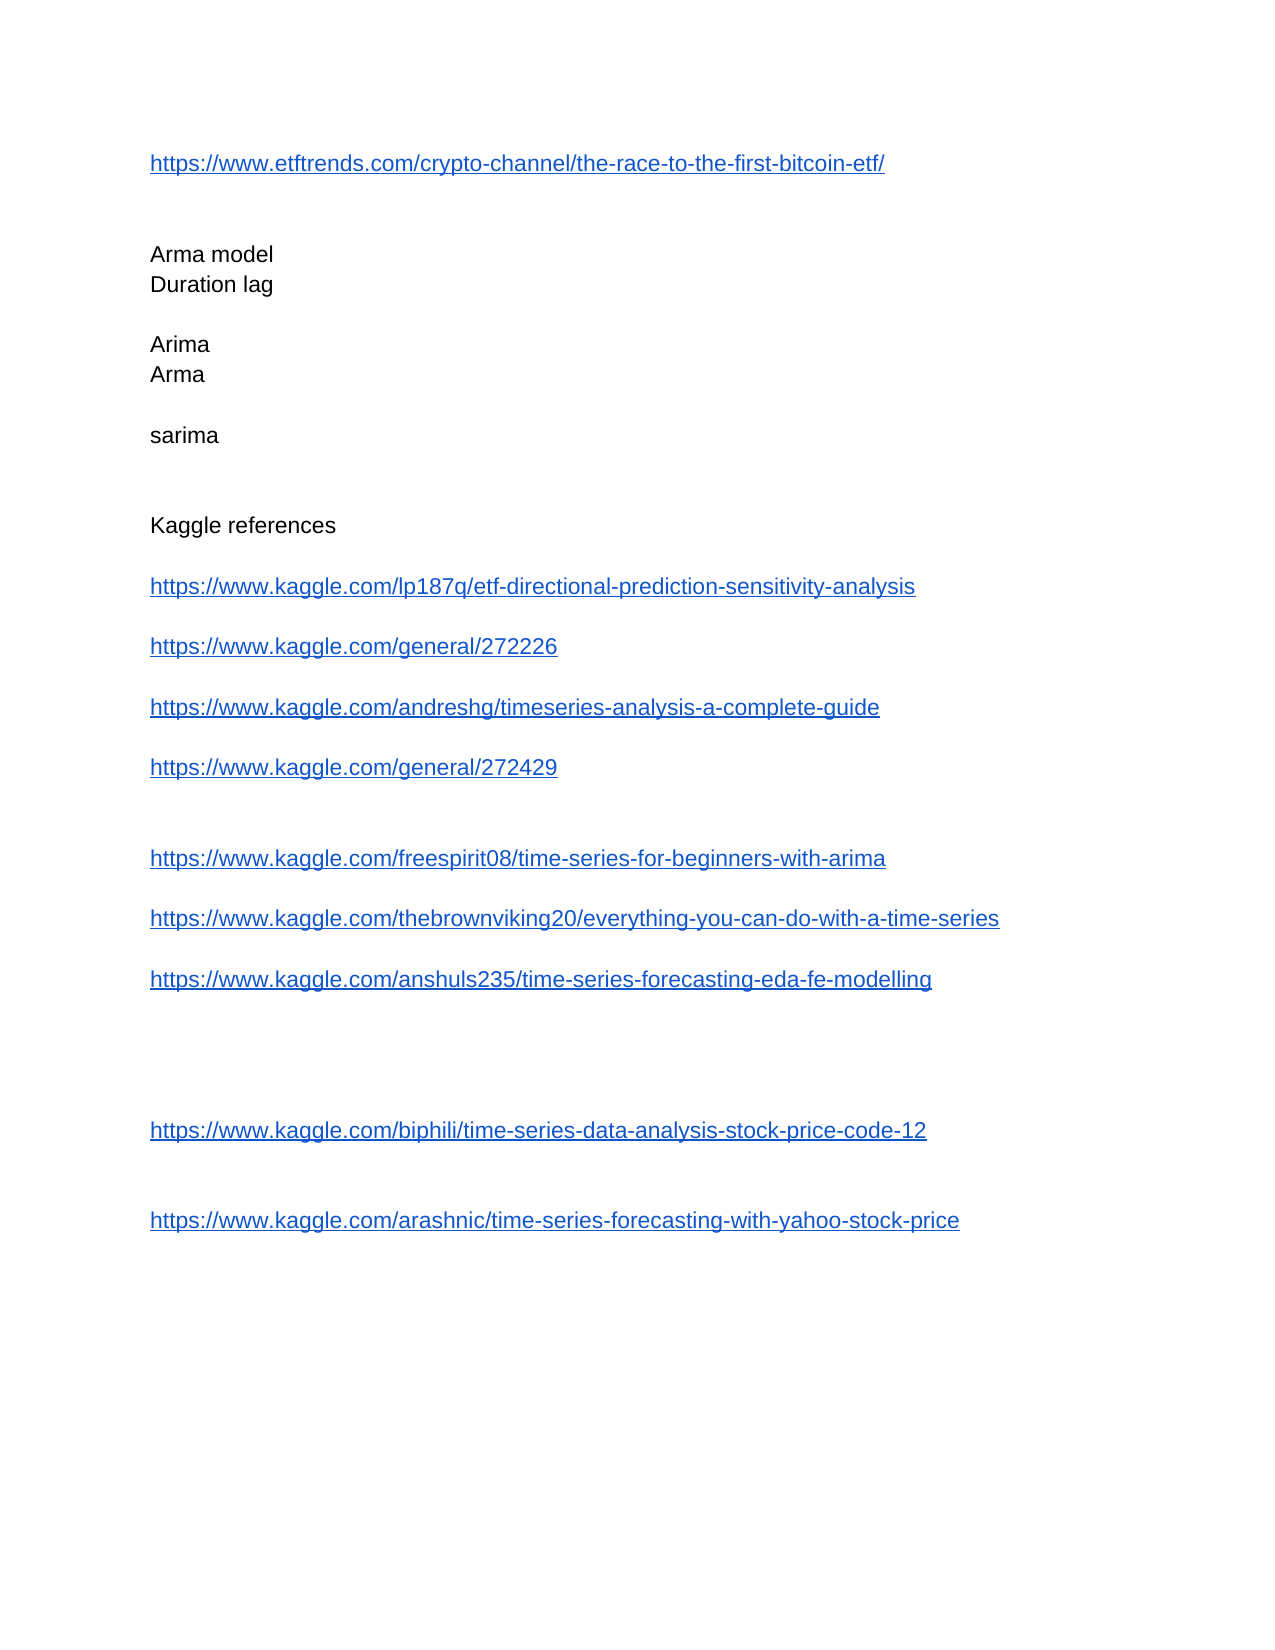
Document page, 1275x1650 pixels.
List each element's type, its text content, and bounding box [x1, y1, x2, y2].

text https://www.kaggle.com/andreshg/timeseries-analysis-a-complete-guide [150, 694, 1125, 720]
text https://www.kaggle.com/general/272429 [150, 754, 1125, 781]
text https://www.kaggle.com/biphili/time-series-data-analysis-stock-price-code-12 [150, 1117, 1125, 1143]
text Arma [150, 361, 1125, 388]
text Arma model [150, 241, 1125, 267]
text https://www.kaggle.com/freespirit08/time-series-for-beginners-with-arima [150, 845, 1125, 871]
text https://www.kaggle.com/general/272226 [150, 633, 1125, 660]
text sarima [150, 422, 1125, 448]
text https://www.kaggle.com/anshuls235/time-series-forecasting-eda-fe-modelling [150, 966, 1125, 992]
text Duration lag [150, 271, 1125, 297]
text https://www.kaggle.com/lp187q/etf-directional-prediction-sensitivity-analysis [150, 573, 1125, 599]
text https://www.kaggle.com/arashnic/time-series-forecasting-with-yahoo-stock-price [150, 1207, 1125, 1234]
text https://www.etftrends.com/crypto-channel/the-race-to-the-first-bitcoin-etf/ [150, 150, 1125, 176]
text https://www.kaggle.com/thebrownviking20/everything-you-can-do-with-a-time-series [150, 905, 1125, 932]
text Kaggle references [150, 512, 1125, 539]
text Arima [150, 331, 1125, 358]
